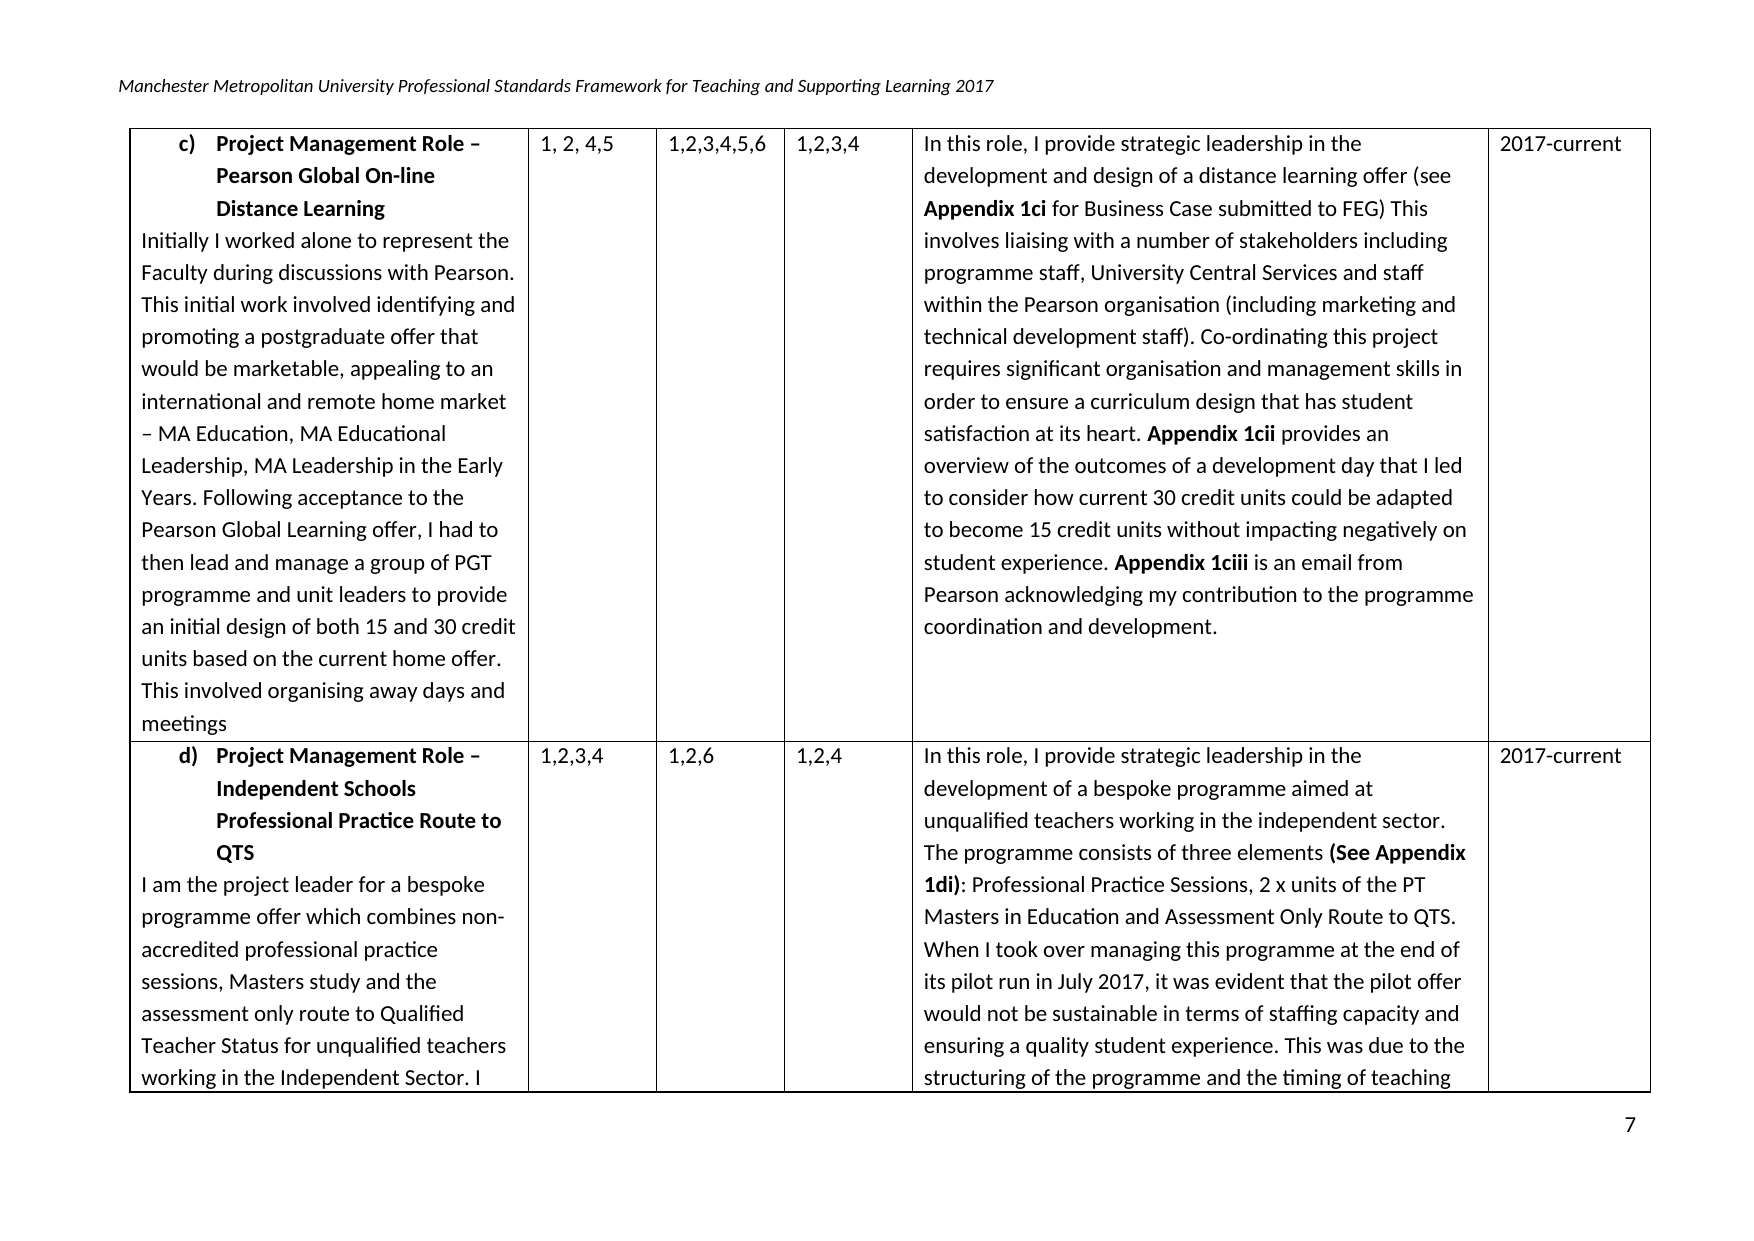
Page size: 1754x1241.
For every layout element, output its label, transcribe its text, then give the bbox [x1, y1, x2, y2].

table_cell 1,2,4 [785, 742, 912, 1091]
table_cell 1,2,6 [657, 742, 784, 1091]
table_cell 1,2,3,4 [529, 742, 656, 1091]
table_cell 2017-current [1489, 742, 1650, 1091]
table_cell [131, 742, 528, 1091]
table_cell 1, 2, 4,5 [529, 129, 656, 741]
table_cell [913, 742, 1488, 1091]
table_cell In this role, I provide strategic leadership in the development and design of a distance learning offer (see Appendix 1ci for Business Case submitted to FEG) This involves liaising with a number of stakeholders including programme staff, University Central Services and staff within the Pearson organisation (including marketing and technical development staff). Co-ordinating this project requires significant organisation and management skills in order to ensure a curriculum design that has student satisfaction at its heart. Appendix 1cii provides an overview of the outcomes of a development day that I led to consider how current 30 credit units could be adapted to become 15 credit units without impacting negatively on student experience. Appendix 1ciii is an email from Pearson acknowledging my contribution to the programme coordination and development. [913, 129, 1488, 741]
table_cell 1,2,3,4,5,6 [657, 129, 784, 741]
table_cell Project Management Role – Pearson Global On-line Distance Learning Initially I worked alone to represent the Faculty during discussions with Pearson. This initial work involved identifying and promoting a postgraduate offer that would be marketable, appealing to an international and remote home market – MA Education, MA Educational Leadership, MA Leadership in the Early Years. Following acceptance to the Pearson Global Learning offer, I had to then lead and manage a group of PGT programme and unit leaders to provide an initial design of both 15 and 30 credit units based on the current home offer. This involved organising away days and meetings [131, 129, 528, 741]
table_cell 1,2,3,4 [785, 129, 912, 741]
table_cell 2017-current [1489, 129, 1650, 741]
